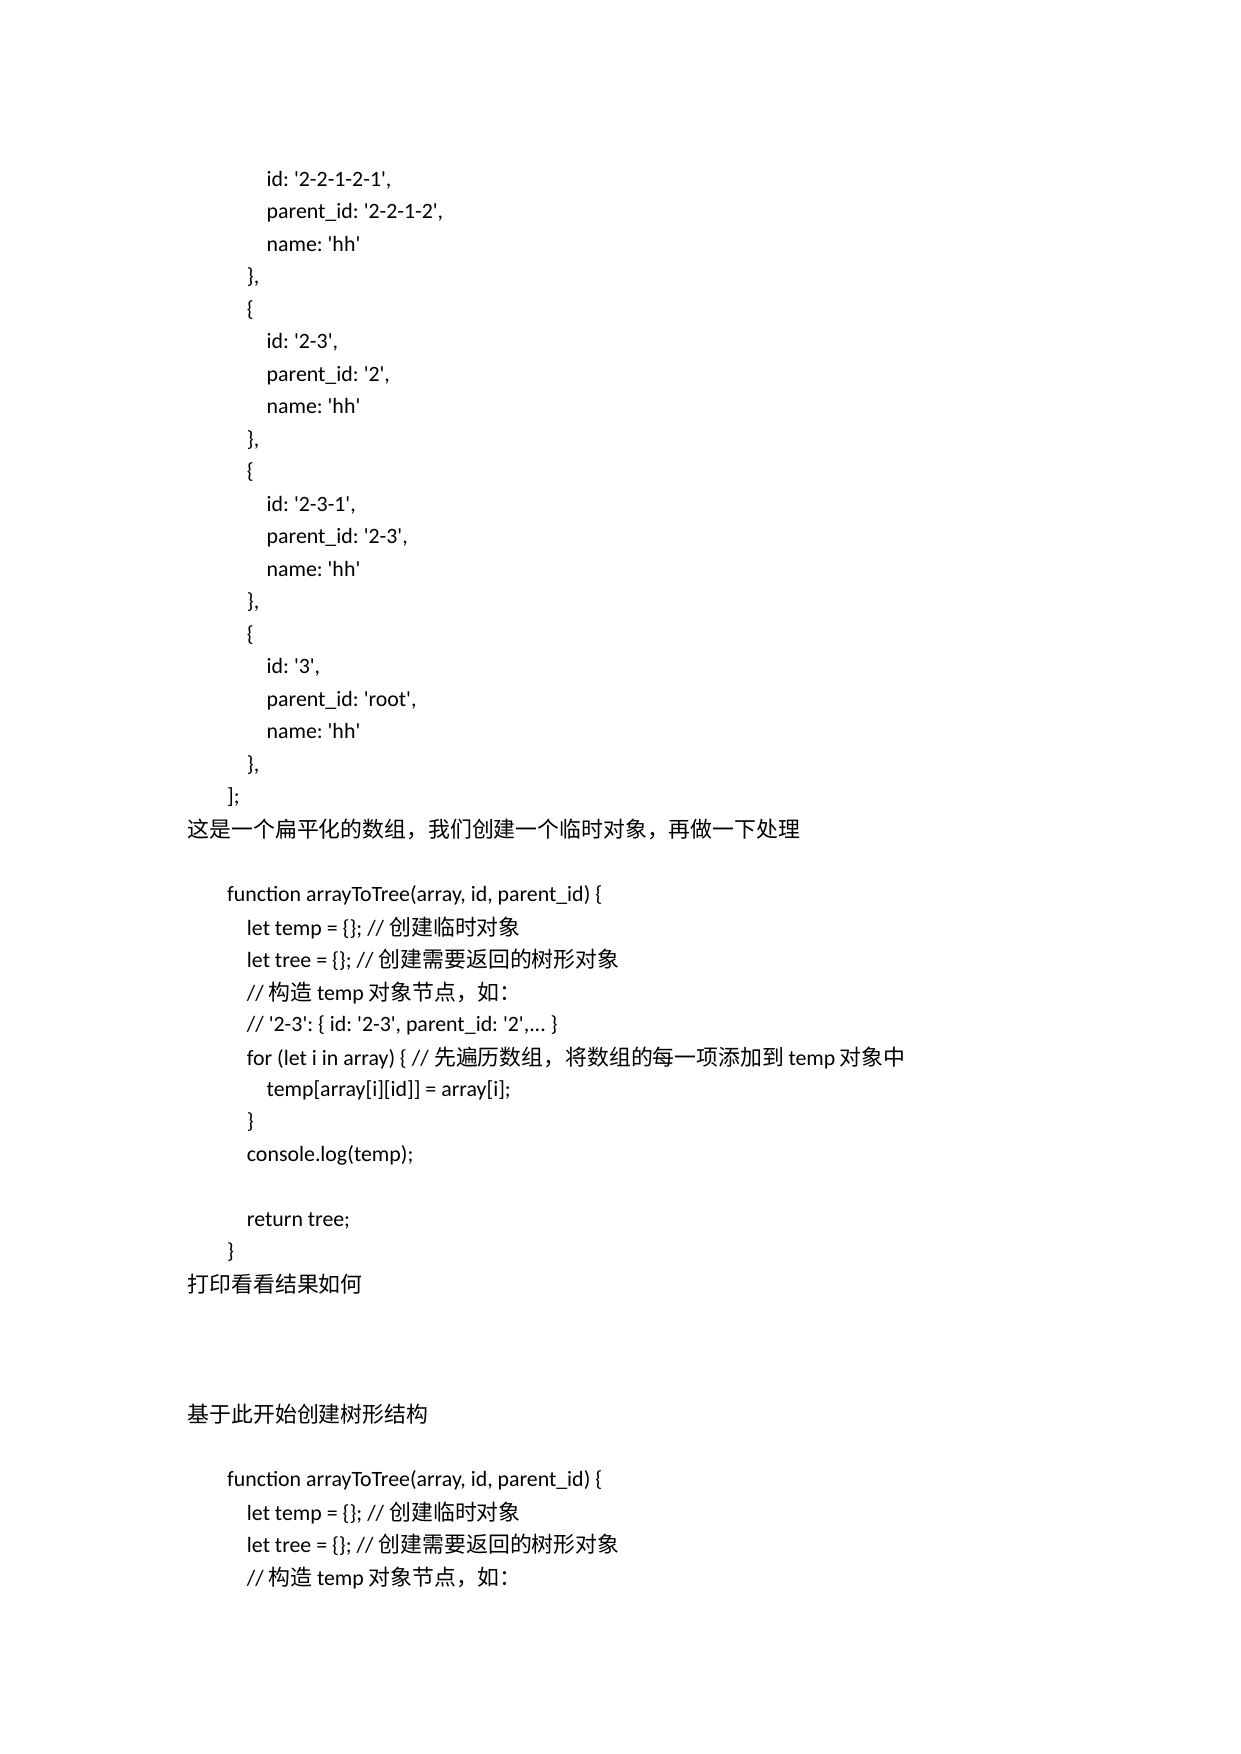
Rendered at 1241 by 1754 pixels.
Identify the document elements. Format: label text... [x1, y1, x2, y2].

text 这是一个扁平化的数组，我们创建一个临时对象，再做一下处理 [187, 812, 1053, 844]
text let temp = {}; // 创建临时对象 [187, 909, 1053, 942]
text id: '2-2-1-2-1', [187, 162, 1053, 194]
text { [187, 454, 1053, 487]
text 基于此开始创建树形结构 [187, 1397, 1053, 1429]
text { [187, 617, 1053, 649]
text { [187, 292, 1053, 324]
text }, [187, 747, 1053, 779]
text }, [187, 584, 1053, 617]
text parent_id: '2-3', [187, 519, 1053, 552]
text id: '2-3-1', [187, 487, 1053, 519]
text let tree = {}; // 创建需要返回的树形对象 [187, 1527, 1053, 1559]
text // 构造temp对象节点，如： [187, 1559, 1053, 1592]
text // 构造temp对象节点，如： [187, 974, 1053, 1007]
text return tree; [187, 1202, 1053, 1234]
text temp[array[i][id]] = array[i]; [187, 1072, 1053, 1104]
text for (let i in array) { // 先遍历数组，将数组的每一项添加到temp对象中 [187, 1039, 1053, 1072]
text id: '3', [187, 649, 1053, 682]
text }, [187, 259, 1053, 292]
text console.log(temp); [187, 1137, 1053, 1169]
text parent_id: '2-2-1-2', [187, 194, 1053, 227]
text // '2-3': { id: '2-3', parent_id: '2',... } [187, 1007, 1053, 1039]
text function arrayToTree(array, id, parent_id) { [187, 877, 1053, 909]
text 打印看看结果如何 [187, 1267, 1053, 1299]
text parent_id: 'root', [187, 682, 1053, 714]
text name: 'hh' [187, 227, 1053, 259]
text ]; [187, 779, 1053, 812]
text }, [187, 422, 1053, 454]
text } [187, 1234, 1053, 1267]
text name: 'hh' [187, 714, 1053, 747]
text let tree = {}; // 创建需要返回的树形对象 [187, 942, 1053, 974]
text parent_id: '2', [187, 357, 1053, 389]
text function arrayToTree(array, id, parent_id) { [187, 1462, 1053, 1494]
text name: 'hh' [187, 552, 1053, 584]
text let temp = {}; // 创建临时对象 [187, 1494, 1053, 1527]
text id: '2-3', [187, 324, 1053, 357]
text } [187, 1104, 1053, 1137]
text name: 'hh' [187, 389, 1053, 422]
